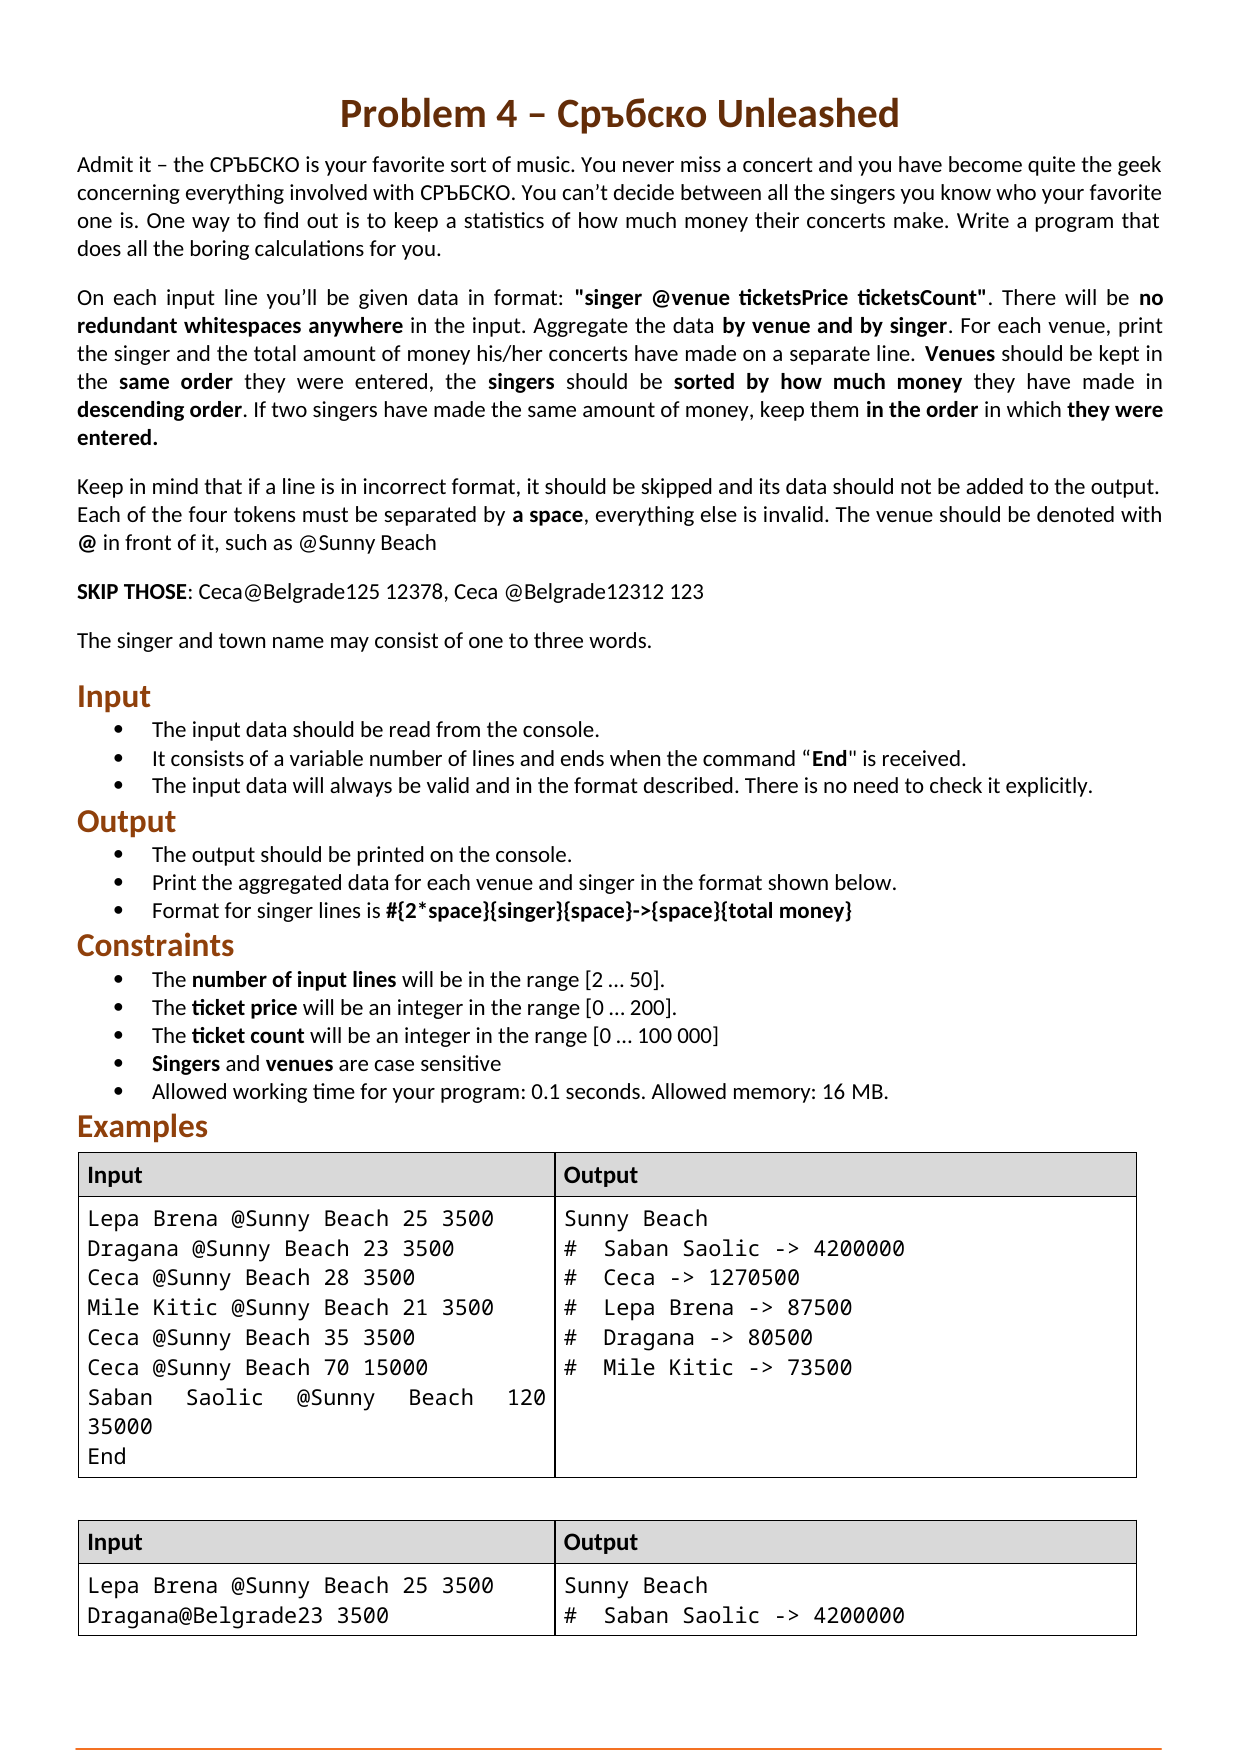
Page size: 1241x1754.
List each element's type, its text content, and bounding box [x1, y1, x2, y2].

table_header Input [79, 1153, 554, 1196]
list The input data will always be valid and in the format described. There is no need to check it explicitly. [114, 772, 1163, 800]
table_header Output [556, 1153, 1136, 1196]
list The input data should be read from the console. [114, 716, 1163, 744]
table_cell Sunny Beach # Saban Saolic -> 4200000 # Ceca -> 1270500 # Lepa Brena -> 87500 # Dragana -> 80500 # Mile Kitic -> 73500 [556, 1197, 1136, 1477]
text Keep in mind that if a line is in incorrect format, it should be skipped and its data should not be added to the output. Each of the four tokens must be separated by a space, everything else is invalid. The venue should be denoted with @ in front of it, such as @Sunny Beach [77, 472, 1163, 556]
list The number of input lines will be in the range [2 … 50]. [114, 965, 1163, 993]
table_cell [79, 1564, 554, 1635]
list Singers and venues are case sensitive [114, 1049, 1163, 1077]
list Allowed working time for your program: 0.1 seconds. Allowed memory: 16 MB. [114, 1077, 1163, 1105]
list Format for singer lines is #{2*space}{singer}{space}->{space}{total money} [114, 896, 1163, 924]
table_cell Lepa Brena @Sunny Beach 25 3500 Dragana @Sunny Beach 23 3500 Ceca @Sunny Beach 28 3500 Mile Kitic @Sunny Beach 21 3500 Ceca @Sunny Beach 35 3500 Ceca @Sunny Beach 70 15000 Saban Saolic @Sunny Beach 120 35000 End [79, 1197, 554, 1477]
table_header Output [556, 1521, 1136, 1563]
list The ticket price will be an integer in the range [0 … 200]. [114, 993, 1163, 1021]
subtitle Problem 4 – Сръбско Unleashed [77, 87, 1163, 138]
subtitle Examples [77, 1105, 1163, 1146]
list The ticket count will be an integer in the range [0 … 100 000] [114, 1021, 1163, 1049]
text On each input line you’ll be given data in format: "singer @venue ticketsPrice ticketsCount". There will be no redundant whitespaces anywhere in the input. Aggregate the data by venue and by singer. For each venue, print the singer and the total amount of money his/her concerts have made on a separate line. Venues should be kept in the same order they were entered, the singers should be sorted by how much money they have made in descending order. If two singers have made the same amount of money, keep them in the order in which they were entered. [77, 283, 1163, 451]
subtitle Constraints [77, 924, 1163, 965]
list The output should be printed on the console. [114, 840, 1163, 868]
text The singer and town name may consist of one to three words. [77, 626, 1163, 654]
subtitle Output [77, 800, 1163, 840]
list Print the aggregated data for each venue and singer in the format shown below. [114, 868, 1163, 896]
text Admit it – the СРЪБСКО is your favorite sort of music. You never miss a concert and you have become quite the geek concerning everything involved with СРЪБСКО. You can’t decide between all the singers you know who your favorite one is. One way to find out is to keep a statistics of how much money their concerts make. Write a program that does all the boring calculations for you. [77, 150, 1163, 262]
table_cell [556, 1564, 1136, 1635]
list It consists of a variable number of lines and ends when the command “End" is received. [114, 744, 1163, 772]
subtitle Input [77, 675, 1163, 716]
table_header Input [79, 1521, 554, 1563]
text SKIP THOSE: Ceca@Belgrade125 12378, Ceca @Belgrade12312 123 [77, 577, 1163, 605]
